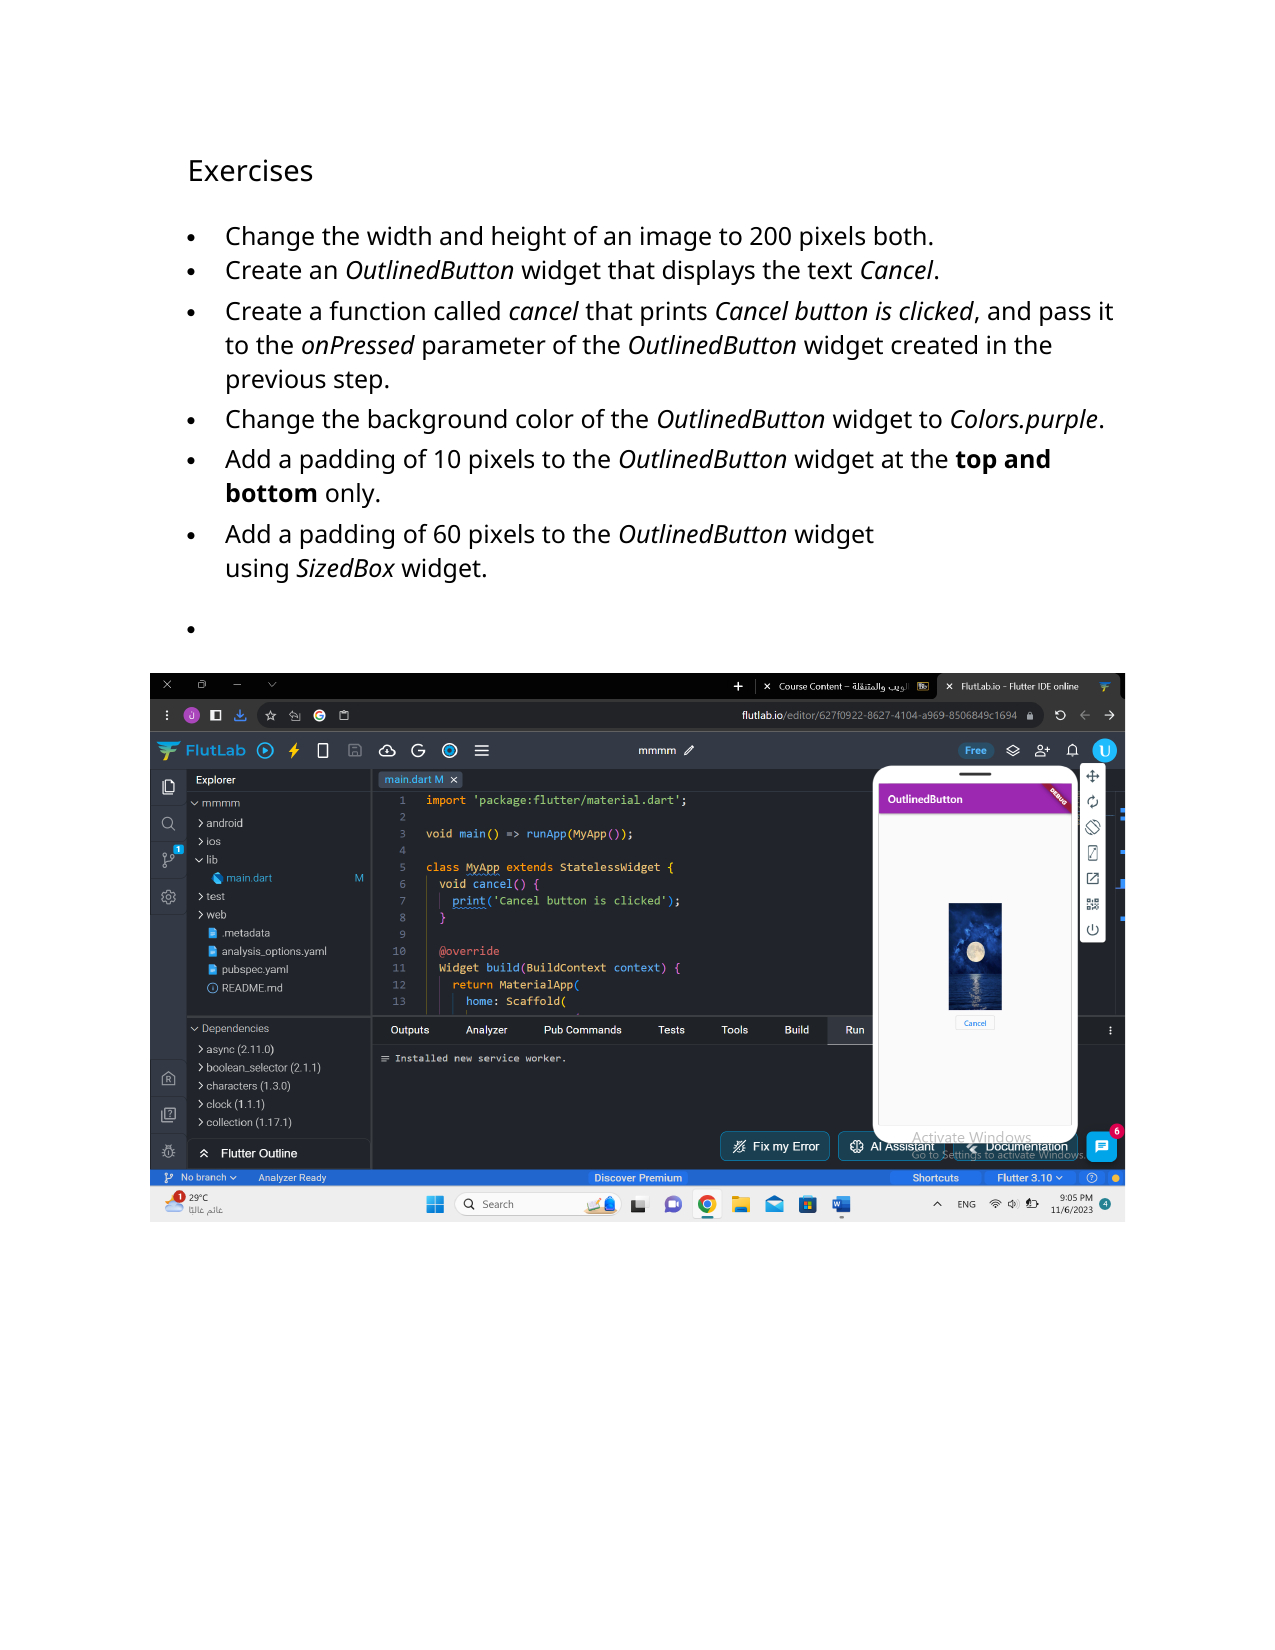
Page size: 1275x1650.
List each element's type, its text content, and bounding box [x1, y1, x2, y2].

list Change the width and height of an image to 200 pixels both. [187, 219, 1125, 253]
list Add a padding of 10 pixels to the OutlinedButton widget at the top and bottom only. [187, 442, 1125, 510]
list Add a padding of 60 pixels to the OutlinedButton widget using SizedBox widget. [187, 516, 1125, 584]
list Change the background color of the OutlinedButton widget to Colors.purple. [187, 402, 1125, 436]
list Create a function called cancel that prints Cancel button is clicked, and pass it to the onPressed parameter of the OutlinedButton widget created in the previous step. [187, 293, 1125, 395]
text Exercises [187, 150, 1125, 190]
list Create an OutlinedButton widget that displays the text Cancel. [187, 253, 1125, 287]
picture [150, 673, 1125, 1222]
